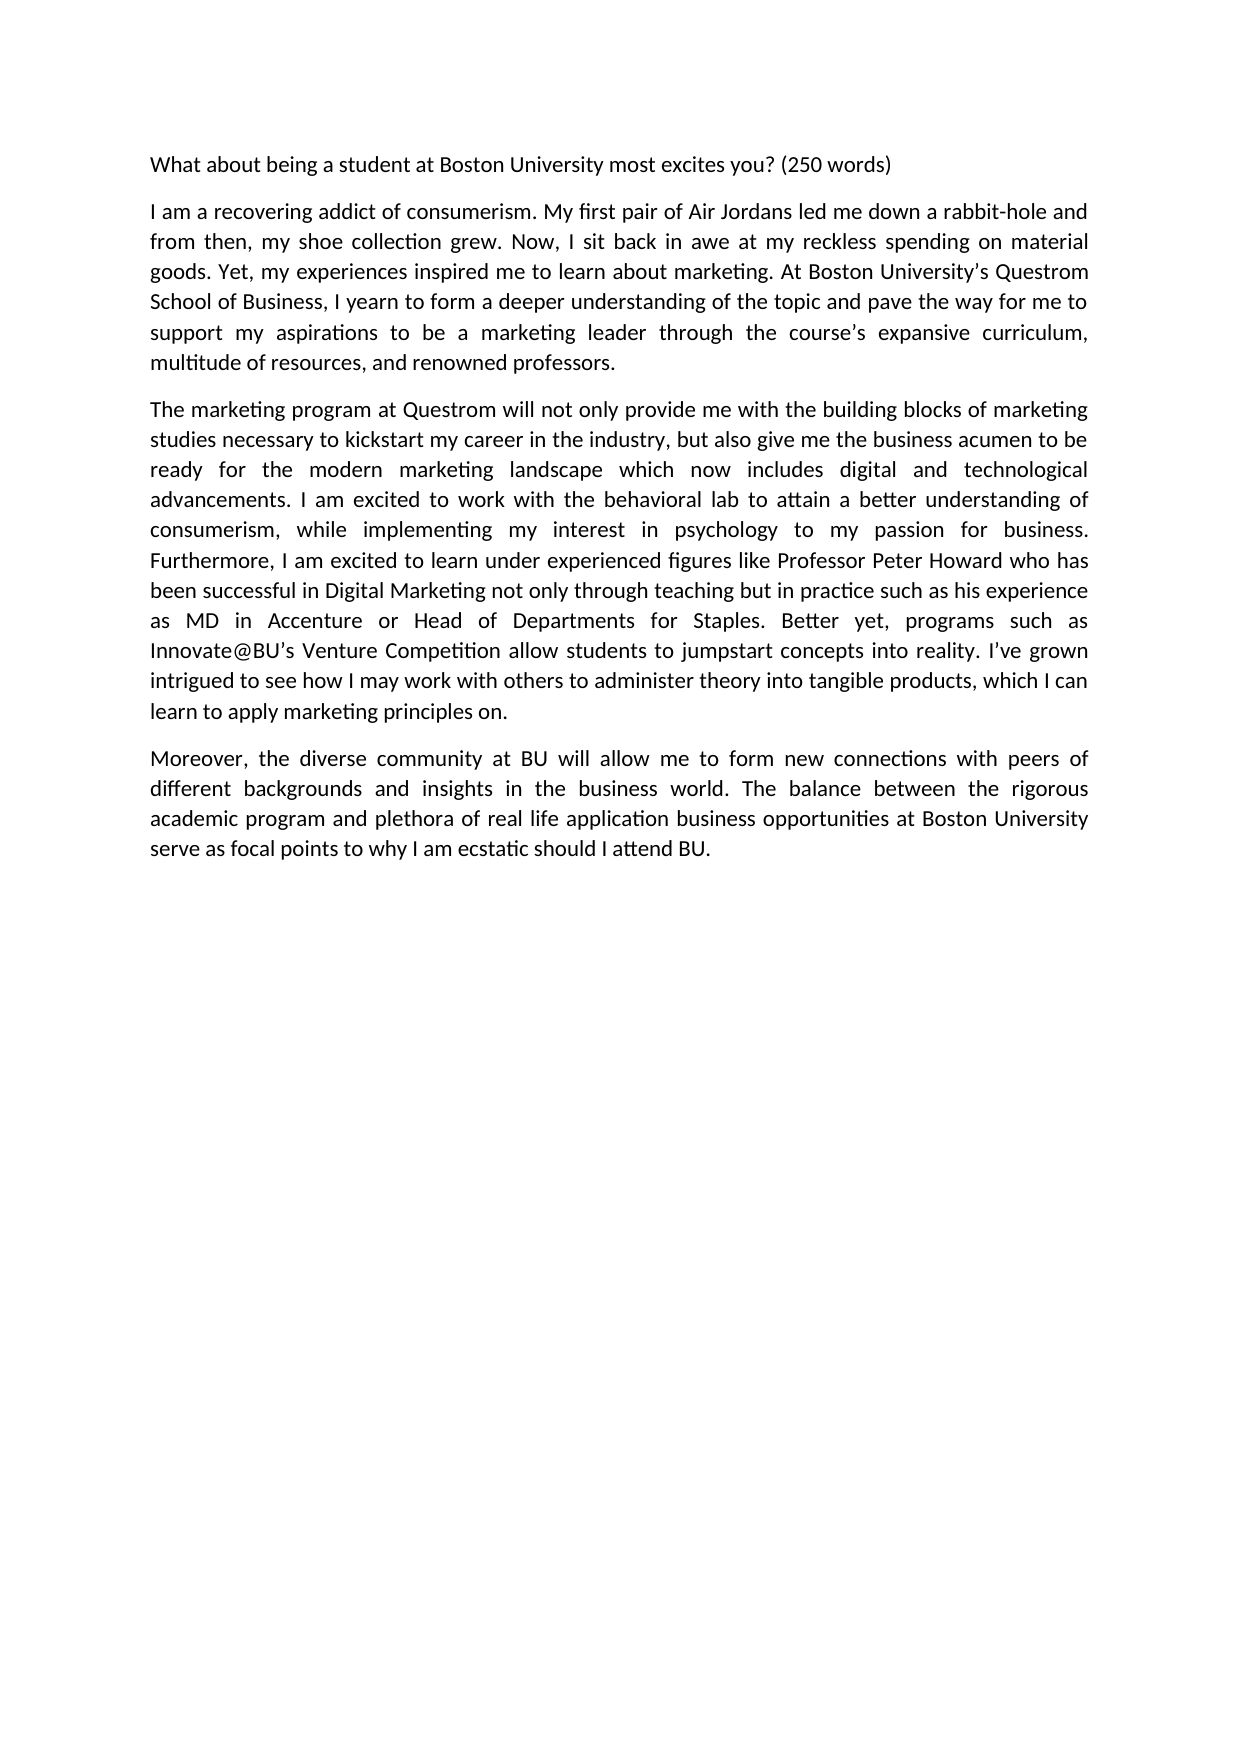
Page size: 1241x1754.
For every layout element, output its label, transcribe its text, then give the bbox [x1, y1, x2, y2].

text What about being a student at Boston University most excites you? (250 words) [150, 150, 1090, 178]
text The marketing program at Questrom will not only provide me with the building blocks of marketing studies necessary to kickstart my career in the industry, but also give me the business acumen to be ready for the modern marketing landscape which now includes digital and technological advancements. I am excited to work with the behavioral lab to attain a better understanding of consumerism, while implementing my interest in psychology to my passion for business. Furthermore, I am excited to learn under experienced figures like Professor Peter Howard who has been successful in Digital Marketing not only through teaching but in practice such as his experience as MD in Accenture or Head of Departments for Staples. Better yet, programs such as Innovate@BU’s Venture Competition allow students to jumpstart concepts into reality. I’ve grown intrigued to see how I may work with others to administer theory into tangible products, which I can learn to apply marketing principles on. [150, 395, 1090, 725]
text Moreover, the diverse community at BU will allow me to form new connections with peers of different backgrounds and insights in the business world. The balance between the rigorous academic program and plethora of real life application business opportunities at Boston University serve as focal points to why I am ecstatic should I attend BU. [150, 744, 1090, 862]
text I am a recovering addict of consumerism. My first pair of Air Jordans led me down a rabbit-hole and from then, my shoe collection grew. Now, I sit back in awe at my reckless spending on material goods. Yet, my experiences inspired me to learn about marketing. At Boston University’s Questrom School of Business, I yearn to form a deeper understanding of the topic and pave the way for me to support my aspirations to be a marketing leader through the course’s expansive curriculum, multitude of resources, and renowned professors. [150, 197, 1090, 376]
